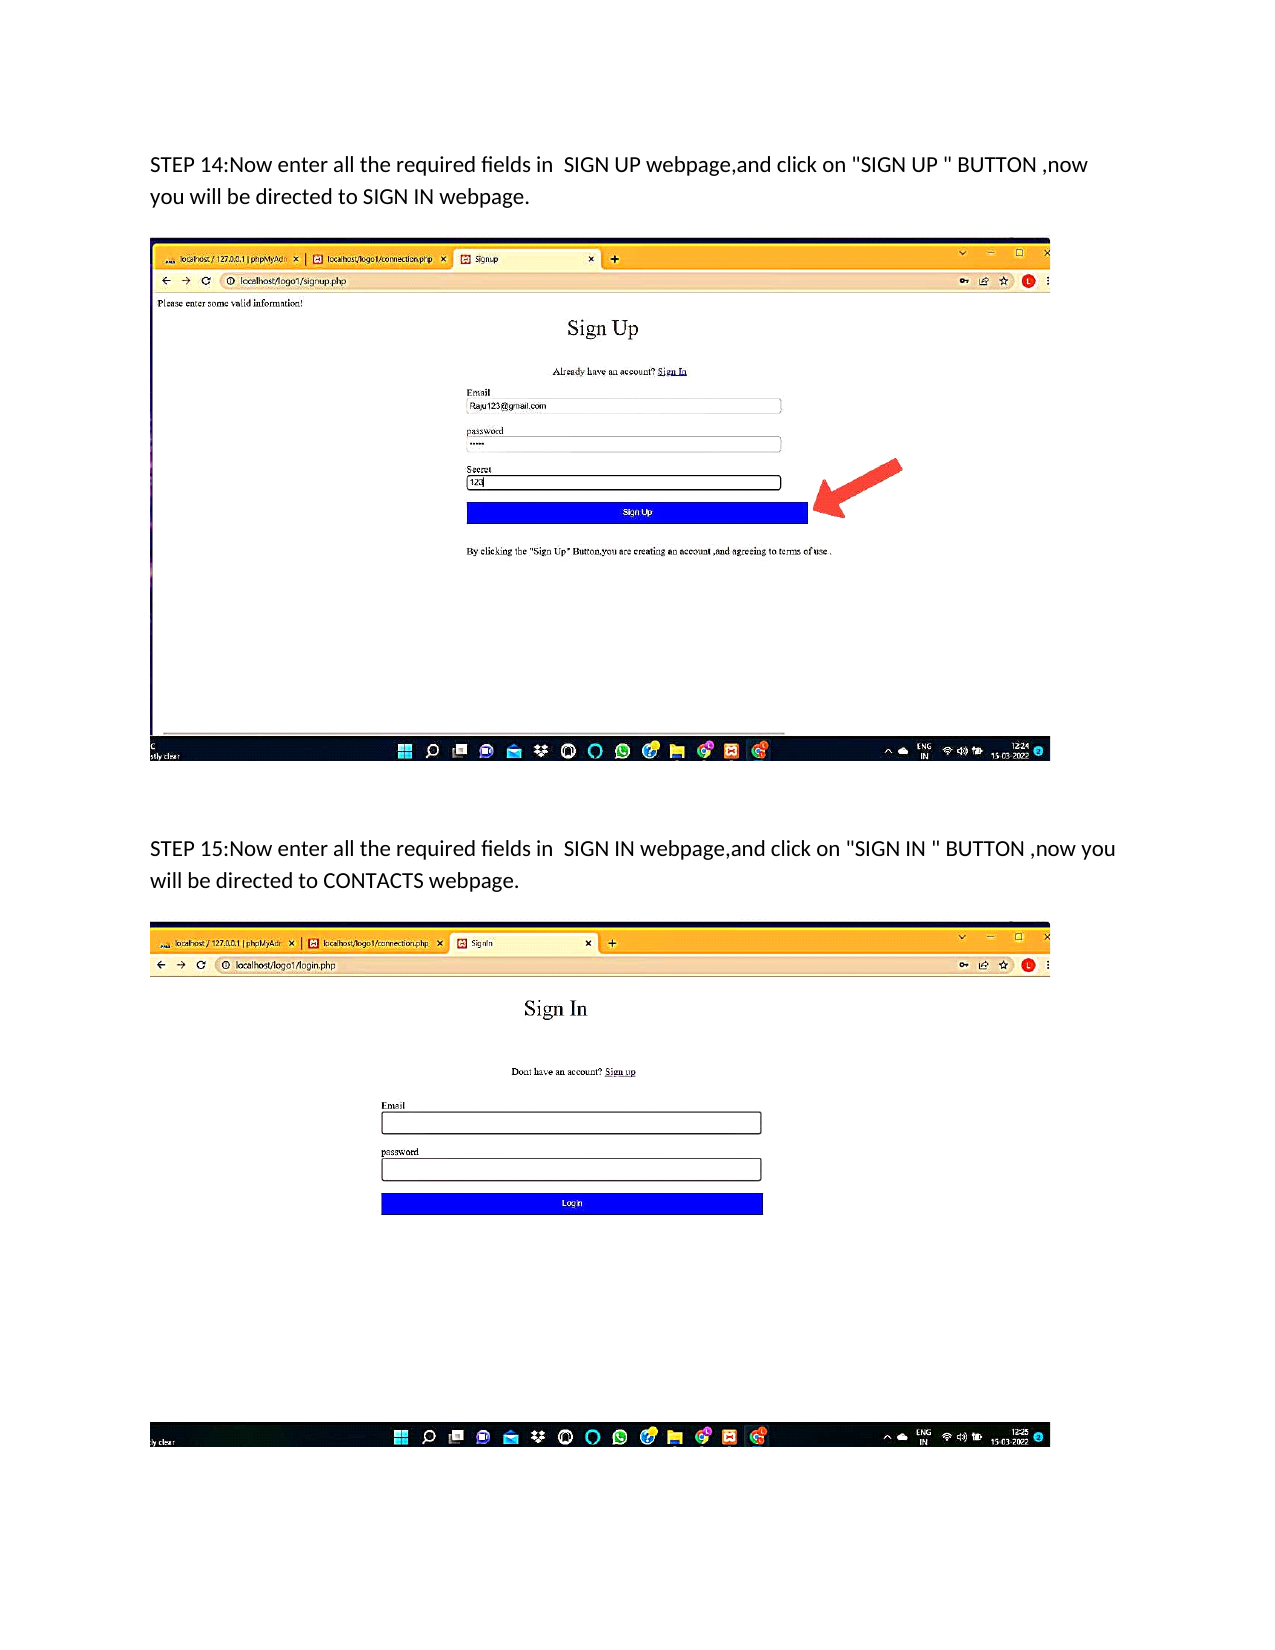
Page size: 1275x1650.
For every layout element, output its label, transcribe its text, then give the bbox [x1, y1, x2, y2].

text STEP 15:Now enter all the required fields in SIGN IN webpage,and click on "SIGN IN " BUTTON ,now you will be directed to CONTACTS webpage. [150, 834, 1125, 894]
picture [150, 919, 1050, 1447]
text STEP 14:Now enter all the required fields in SIGN UP webpage,and click on "SIGN UP " BUTTON ,now you will be directed to SIGN IN webpage. [150, 150, 1125, 210]
picture [150, 235, 1050, 761]
